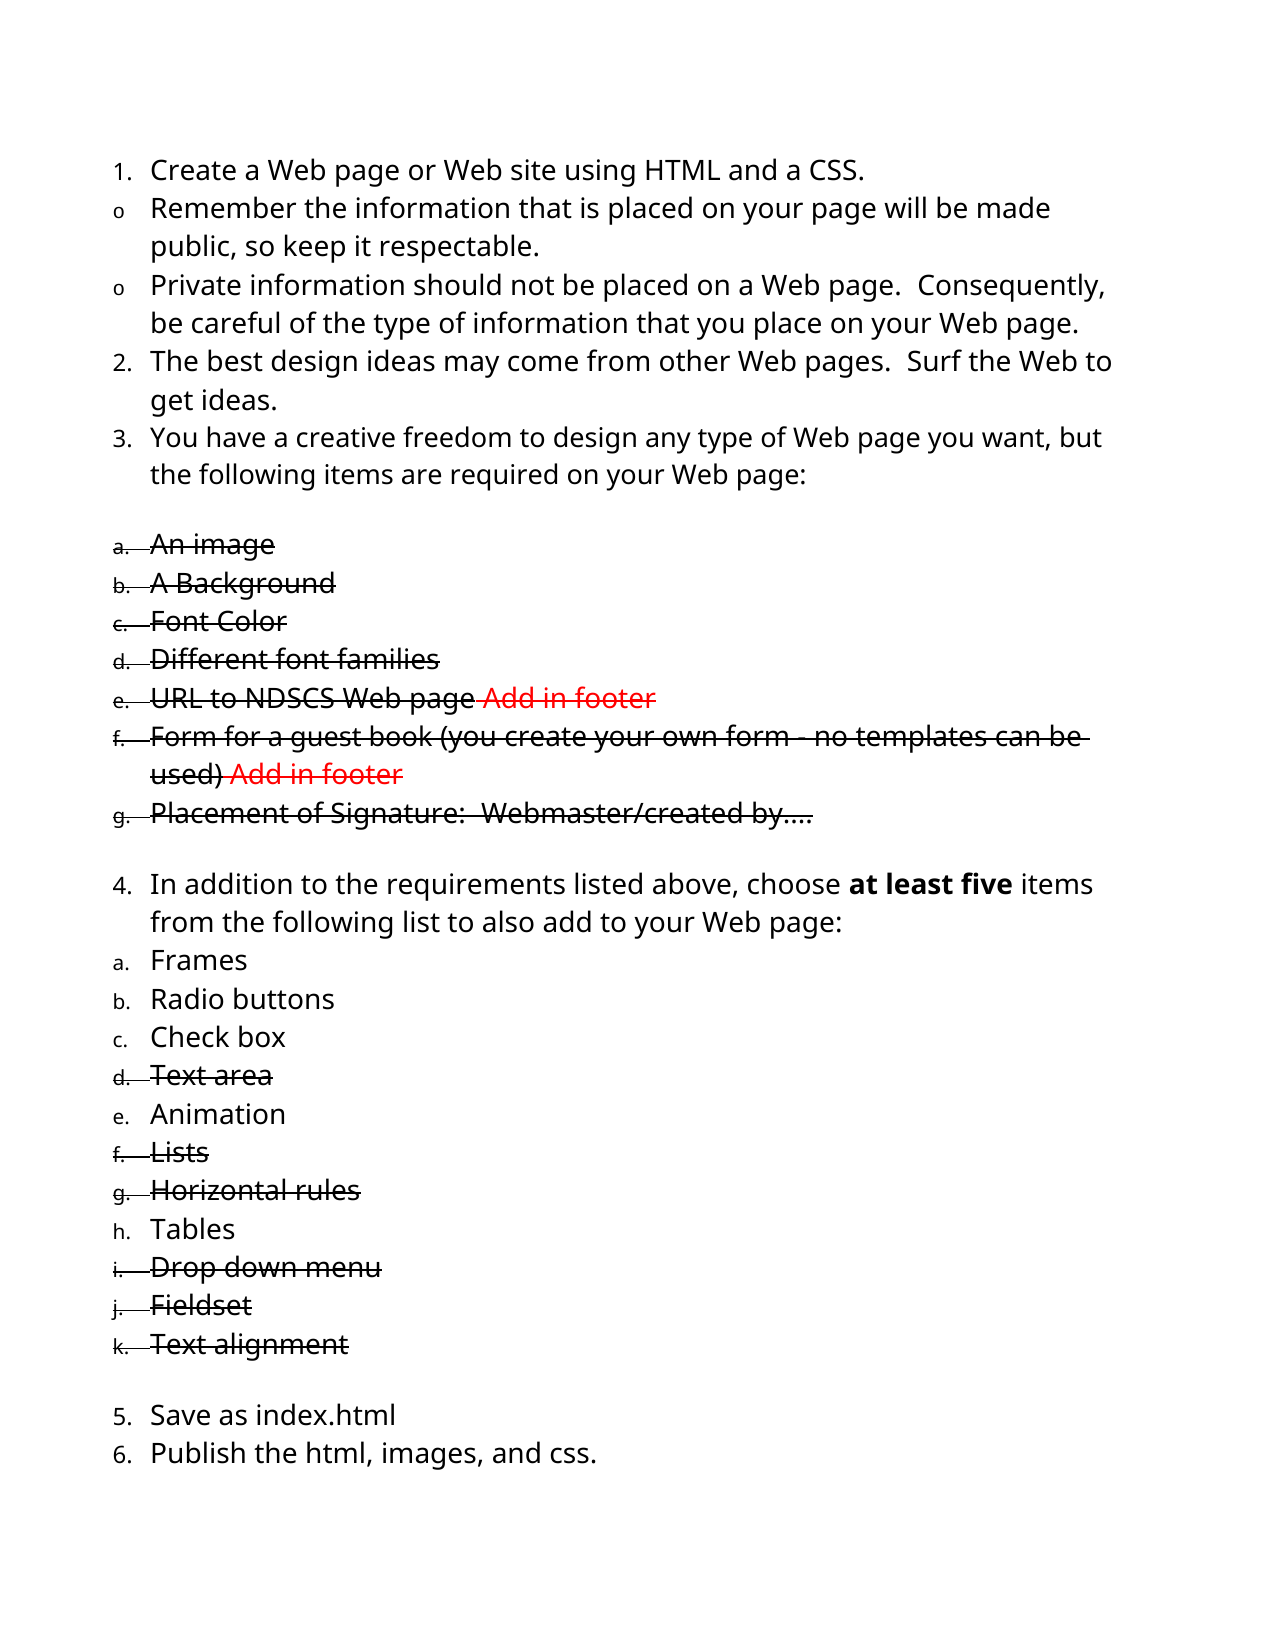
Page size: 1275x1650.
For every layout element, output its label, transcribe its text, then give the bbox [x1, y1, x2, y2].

list URL to NDSCS Web page Add in footer [112, 678, 1125, 716]
list Font Color [112, 601, 1125, 640]
list Form for a guest book (you create your own form - no templates can be used) Add in footer [112, 716, 1125, 793]
list In addition to the requirements listed above, choose at least five items from the following list to also add to your Web page: [112, 864, 1125, 941]
list Create a Web page or Web site using HTML and a CSS. [112, 150, 1125, 188]
list An image [112, 525, 1125, 563]
list Check box [112, 1017, 1125, 1056]
list Drop down menu [112, 1247, 1125, 1286]
list Lists [112, 1132, 1125, 1171]
list Text alignment [112, 1324, 1125, 1362]
list Remember the information that is placed on your page will be made public, so keep it respectable. [112, 188, 1125, 265]
list Horizontal rules [112, 1171, 1125, 1209]
list Save as index.html [112, 1395, 1125, 1433]
list A Background [112, 563, 1125, 601]
list Publish the html, images, and css. [112, 1433, 1125, 1472]
list Different font families [112, 640, 1125, 678]
list Fieldset [112, 1286, 1125, 1324]
list Private information should not be placed on a Web page. Consequently, be careful of the type of information that you place on your Web page. [112, 265, 1125, 342]
list Animation [112, 1094, 1125, 1132]
list You have a creative freedom to design any type of Web page you want, but the following items are required on your Web page: [112, 418, 1125, 492]
list Placement of Signature: Webmaster/created by.... [112, 793, 1125, 831]
list Radio buttons [112, 979, 1125, 1017]
list Frames [112, 941, 1125, 979]
list The best design ideas may come from other Web pages. Surf the Web to get ideas. [112, 342, 1125, 418]
list Text area [112, 1056, 1125, 1094]
list Tables [112, 1209, 1125, 1247]
